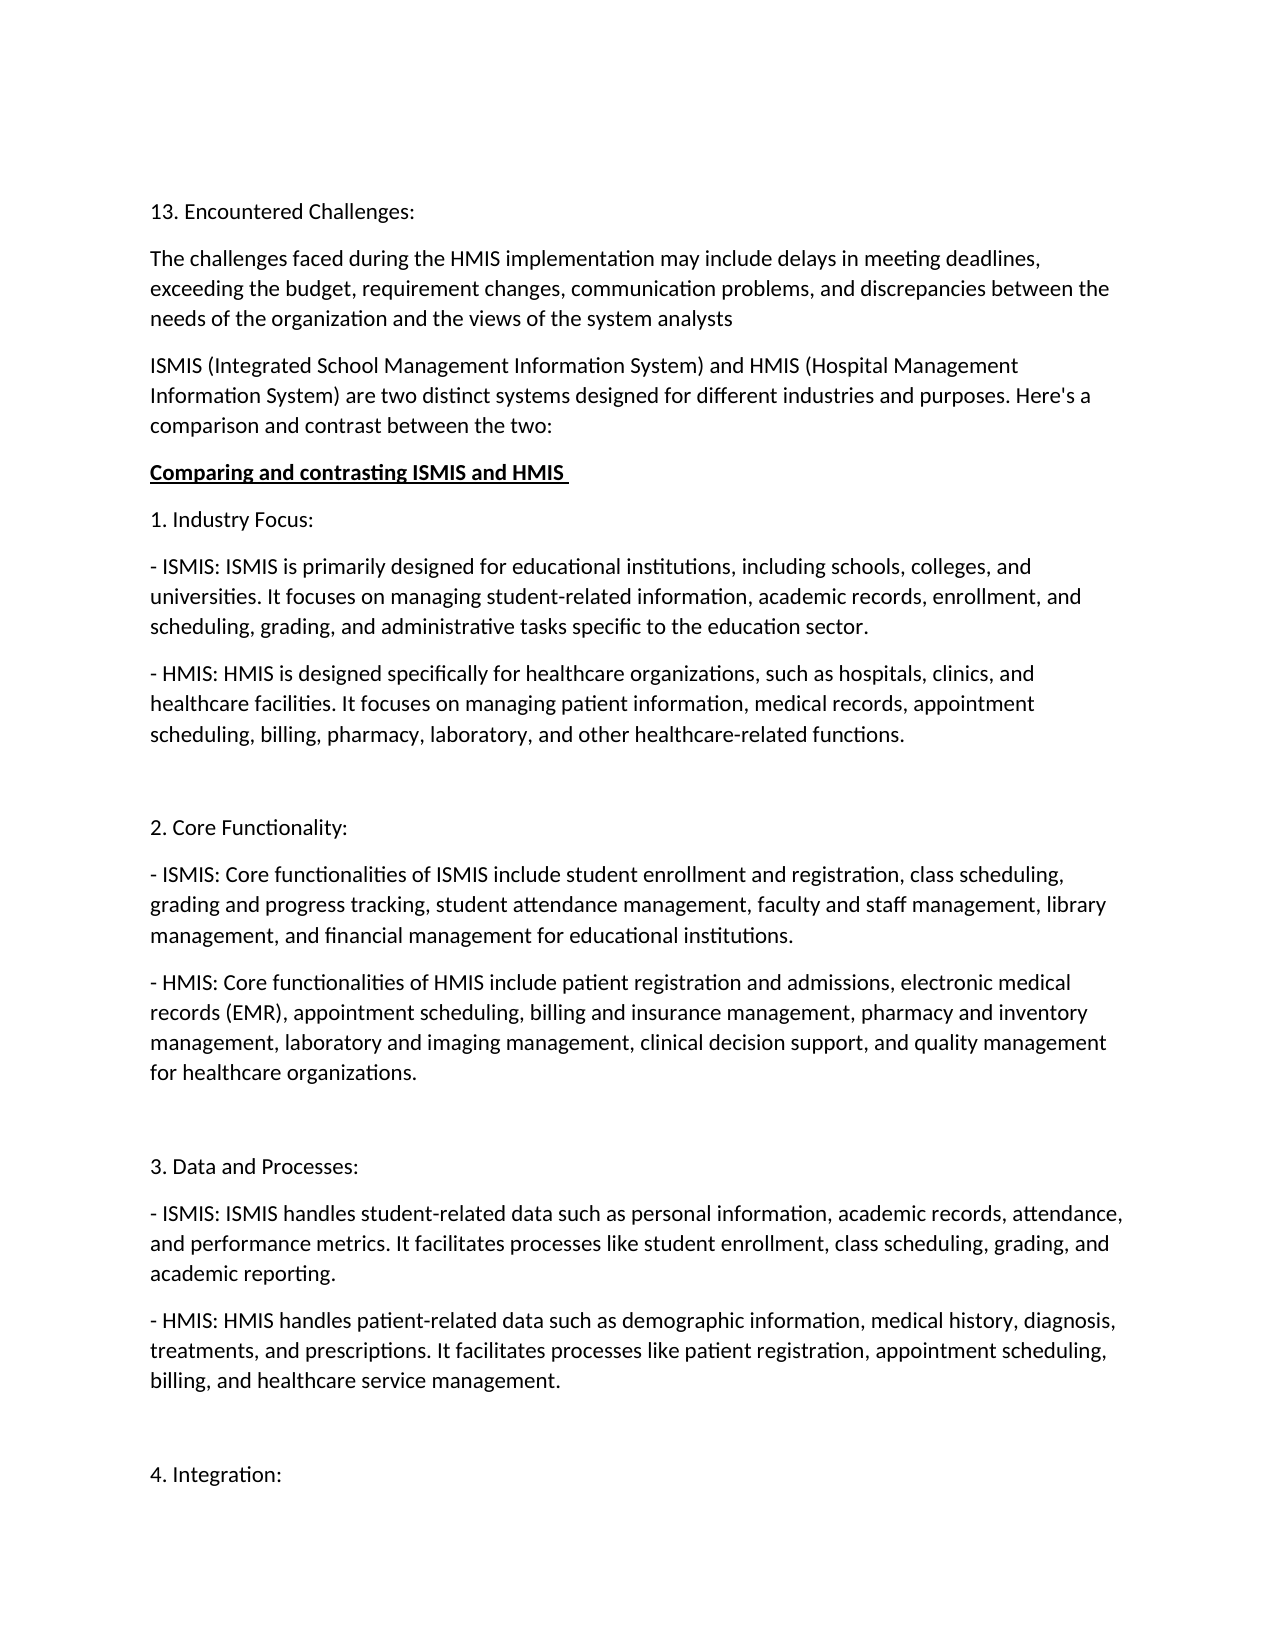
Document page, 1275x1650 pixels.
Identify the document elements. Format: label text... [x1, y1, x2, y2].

text 2. Core Functionality: [150, 813, 1125, 842]
text - ISMIS: ISMIS is primarily designed for educational institutions, including schools, colleges, and universities. It focuses on managing student-related information, academic records, enrollment, and scheduling, grading, and administrative tasks specific to the education sector. [150, 552, 1125, 641]
text - ISMIS: ISMIS handles student-related data such as personal information, academic records, attendance, and performance metrics. It facilitates processes like student enrollment, class scheduling, grading, and academic reporting. [150, 1199, 1125, 1287]
text ISMIS (Integrated School Management Information System) and HMIS (Hospital Management Information System) are two distinct systems designed for different industries and purposes. Here's a comparison and contrast between the two: [150, 351, 1125, 439]
text - HMIS: Core functionalities of HMIS include patient registration and admissions, electronic medical records (EMR), appointment scheduling, billing and insurance management, pharmacy and inventory management, laboratory and imaging management, clinical decision support, and quality management for healthcare organizations. [150, 968, 1125, 1086]
text 4. Integration: [150, 1460, 1125, 1488]
text 1. Industry Focus: [150, 505, 1125, 533]
text 13. Encountered Challenges: [150, 197, 1125, 225]
text - HMIS: HMIS handles patient-related data such as demographic information, medical history, diagnosis, treatments, and prescriptions. It facilitates processes like patient registration, appointment scheduling, billing, and healthcare service management. [150, 1306, 1125, 1395]
text The challenges faced during the HMIS implementation may include delays in meeting deadlines, exceeding the budget, requirement changes, communication problems, and discrepancies between the needs of the organization and the views of the system analysts [150, 244, 1125, 332]
text - HMIS: HMIS is designed specifically for healthcare organizations, such as hospitals, clinics, and healthcare facilities. It focuses on managing patient information, medical records, appointment scheduling, billing, pharmacy, laboratory, and other healthcare-related functions. [150, 659, 1125, 748]
text Comparing and contrasting ISMIS and HMIS [150, 458, 1125, 486]
text - ISMIS: Core functionalities of ISMIS include student enrollment and registration, class scheduling, grading and progress tracking, student attendance management, faculty and staff management, library management, and financial management for educational institutions. [150, 860, 1125, 949]
text 3. Data and Processes: [150, 1152, 1125, 1180]
